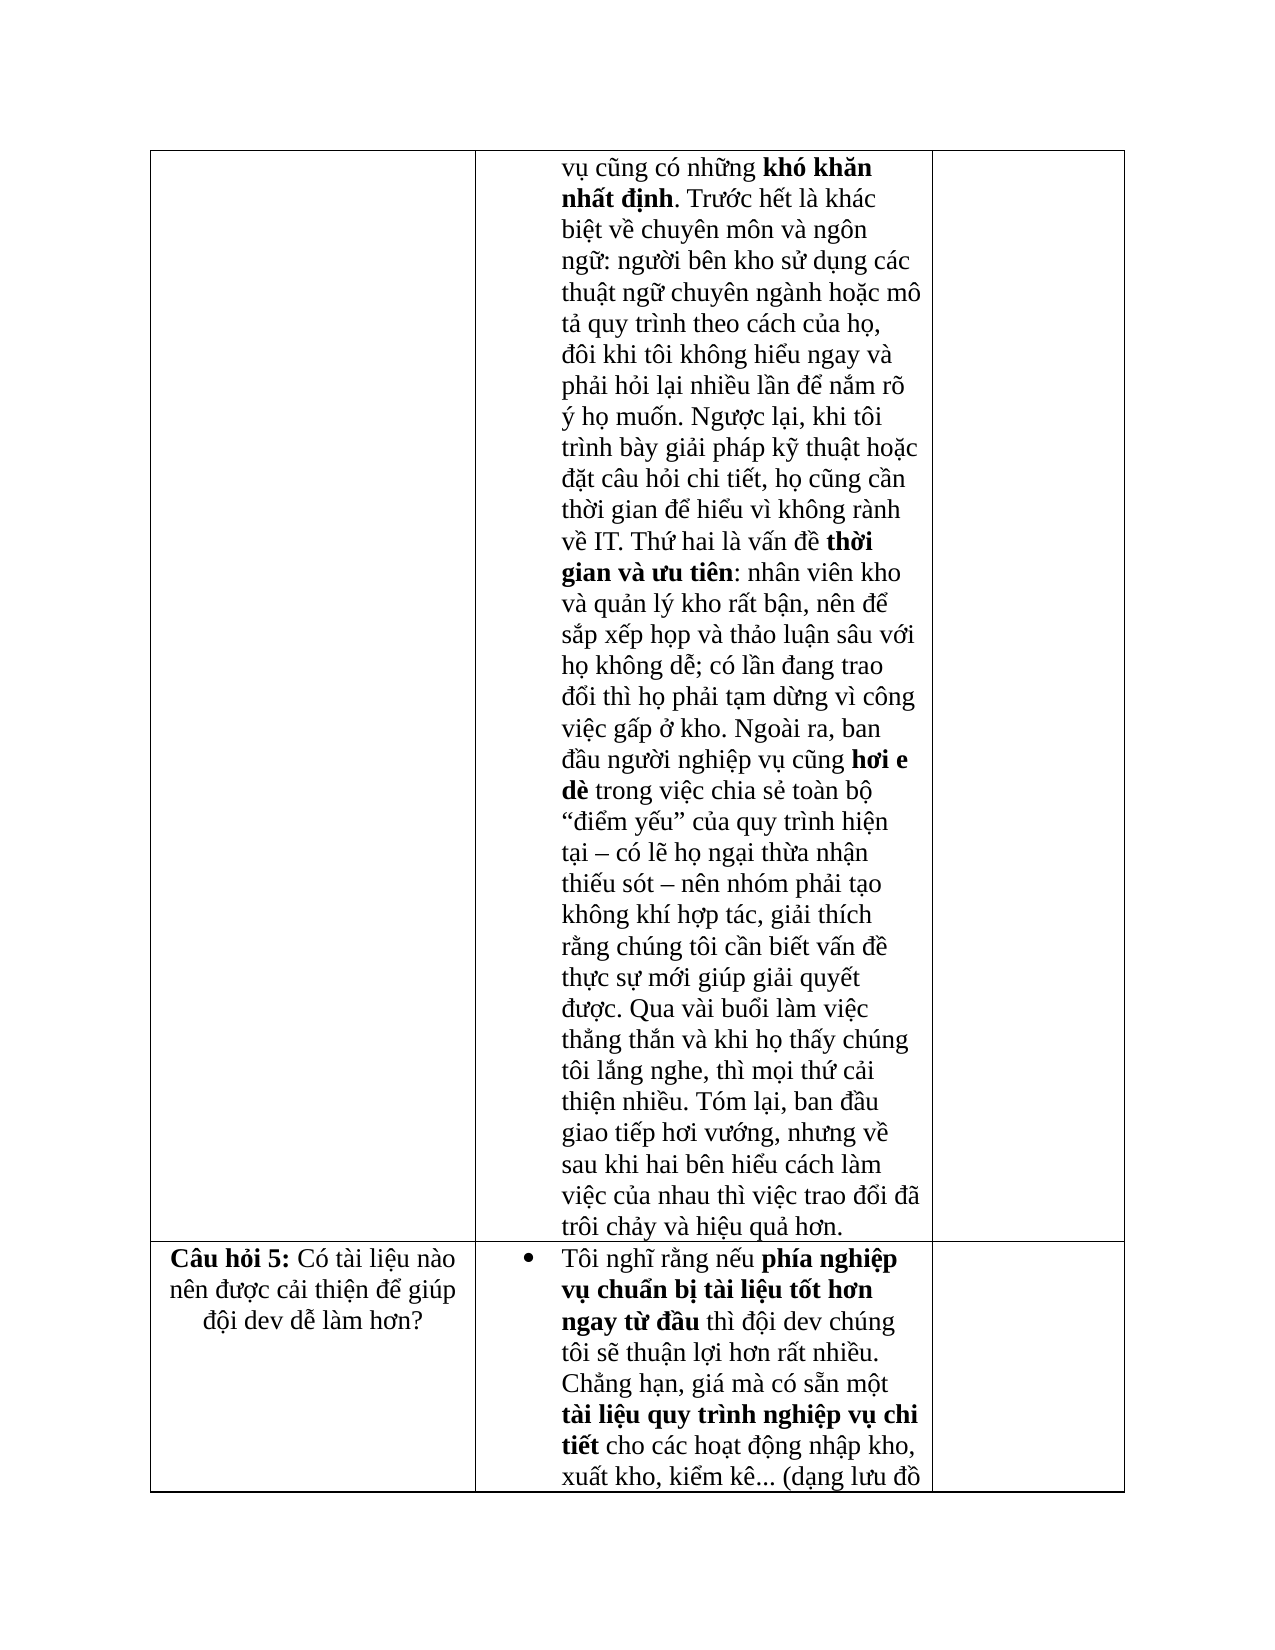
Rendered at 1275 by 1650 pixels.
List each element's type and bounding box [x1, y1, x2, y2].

table_cell [476, 151, 932, 1241]
table_cell [933, 151, 1124, 1241]
table_cell [933, 1242, 1124, 1491]
table_cell [151, 1242, 475, 1491]
table_cell [476, 1242, 932, 1491]
table_cell [151, 151, 475, 1241]
